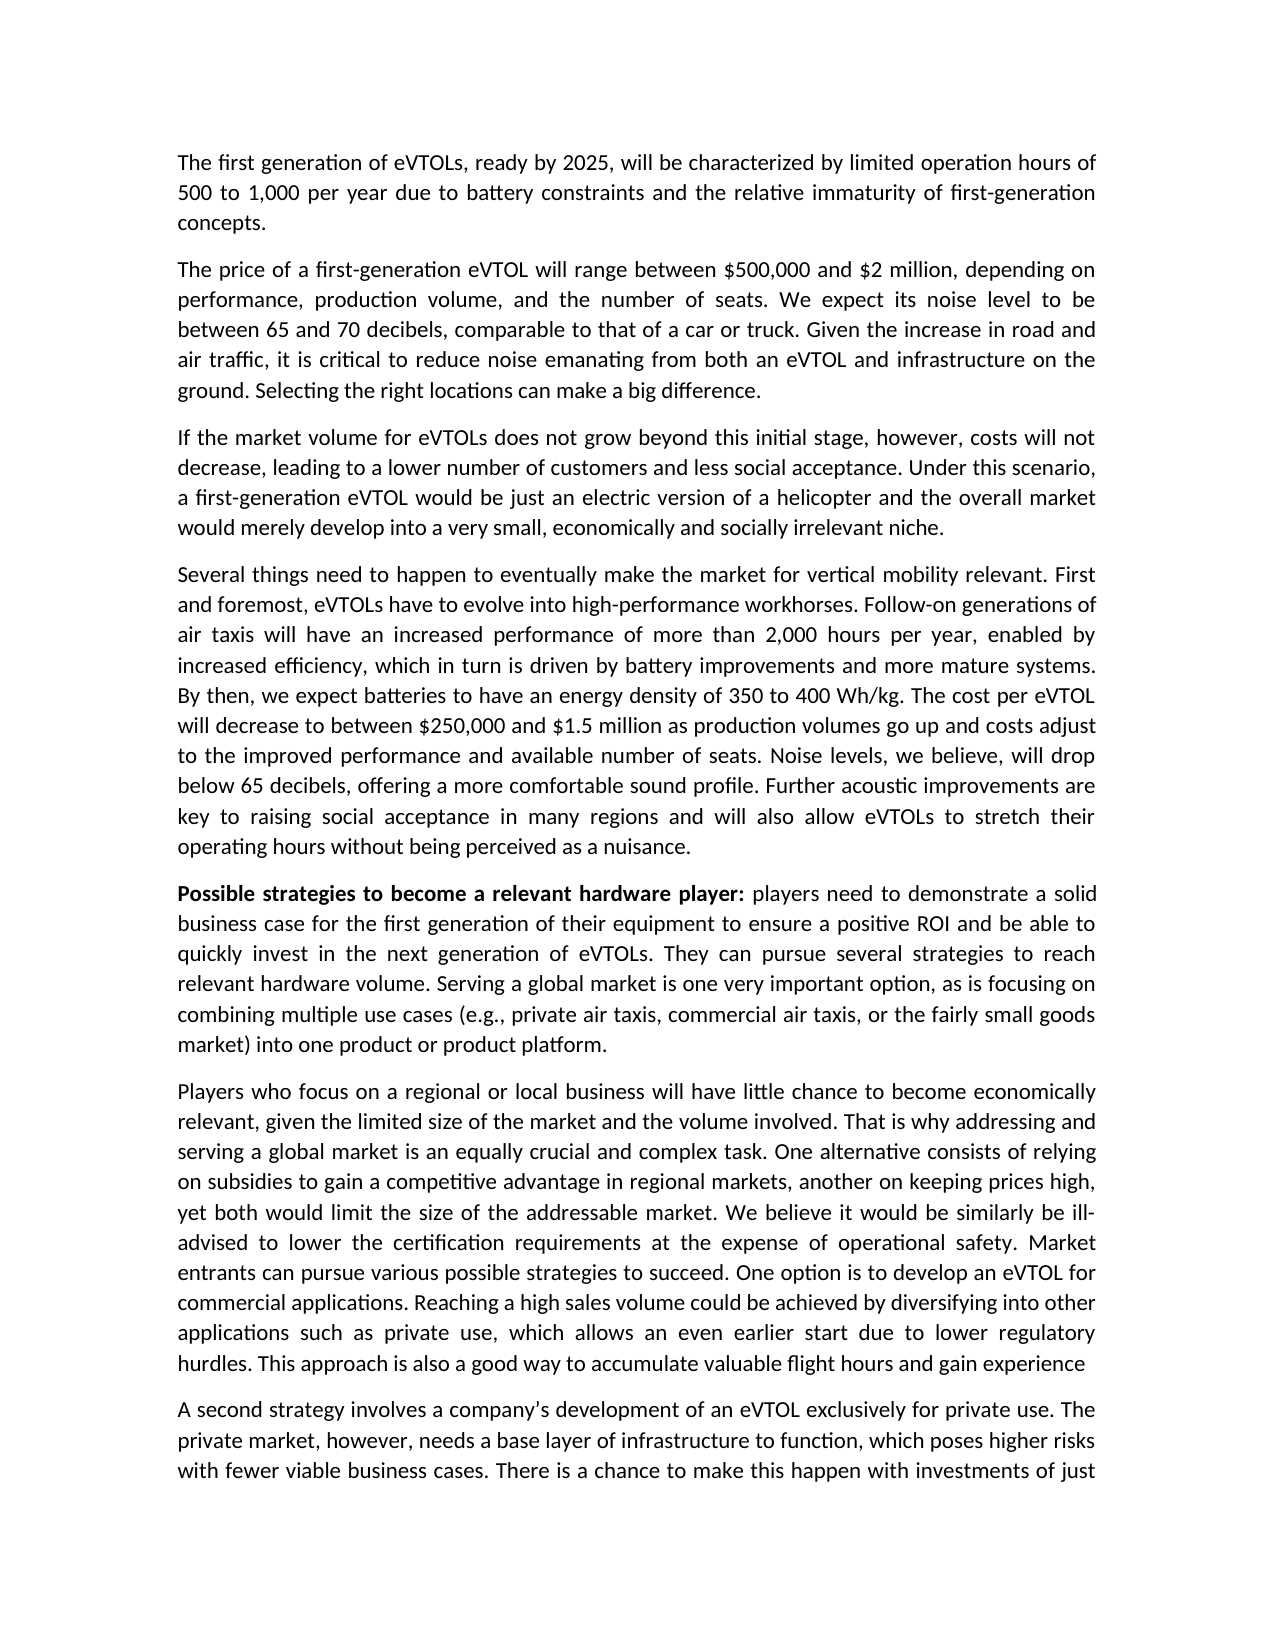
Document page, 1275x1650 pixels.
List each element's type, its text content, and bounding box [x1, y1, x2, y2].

text If the market volume for eVTOLs does not grow beyond this initial stage, however, costs will not decrease, leading to a lower number of customers and less social acceptance. Under this scenario, a first-generation eVTOL would be just an electric version of a helicopter and the overall market would merely develop into a very small, economically and socially irrelevant niche. [177, 423, 1098, 541]
text The first generation of eVTOLs, ready by 2025, will be characterized by limited operation hours of 500 to 1,000 per year due to battery constraints and the relative immaturity of first-generation concepts. [177, 148, 1098, 236]
text Several things need to happen to eventually make the market for vertical mobility relevant. First and foremost, eVTOLs have to evolve into high-performance workhorses. Follow-on generations of air taxis will have an increased performance of more than 2,000 hours per year, enabled by increased efficiency, which in turn is driven by battery improvements and more mature systems. By then, we expect batteries to have an energy density of 350 to 400 Wh/kg. The cost per eVTOL will decrease to between $250,000 and $1.5 million as production volumes go up and costs adjust to the improved performance and available number of seats. Noise levels, we believe, will drop below 65 decibels, offering a more comfortable sound profile. Further acoustic improvements are key to raising social acceptance in many regions and will also allow eVTOLs to stretch their operating hours without being perceived as a nuisance. [177, 560, 1098, 860]
text Possible strategies to become a relevant hardware player: players need to demonstrate a solid business case for the first generation of their equipment to ensure a positive ROI and be able to quickly invest in the next generation of eVTOLs. They can pursue several strategies to reach relevant hardware volume. Serving a global market is one very important option, as is focusing on combining multiple use cases (e.g., private air taxis, commercial air taxis, or the fairly small goods market) into one product or product platform. [177, 879, 1098, 1058]
text The price of a first-generation eVTOL will range between $500,000 and $2 million, depending on performance, production volume, and the number of seats. We expect its noise level to be between 65 and 70 decibels, comparable to that of a car or truck. Given the increase in road and air traffic, it is critical to reduce noise emanating from both an eVTOL and infrastructure on the ground. Selecting the right locations can make a big difference. [177, 255, 1098, 404]
text Players who focus on a regional or local business will have little chance to become economically relevant, given the limited size of the market and the volume involved. That is why addressing and serving a global market is an equally crucial and complex task. One alternative consists of relying on subsidies to gain a competitive advantage in regional markets, another on keeping prices high, yet both would limit the size of the addressable market. We believe it would be similarly be ill-advised to lower the certification requirements at the expense of operational safety. Market entrants can pursue various possible strategies to succeed. One option is to develop an eVTOL for commercial applications. Reaching a high sales volume could be achieved by diversifying into other applications such as private use, which allows an even earlier start due to lower regulatory hurdles. This approach is also a good way to accumulate valuable flight hours and gain experience [177, 1077, 1098, 1377]
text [177, 1396, 1098, 1484]
